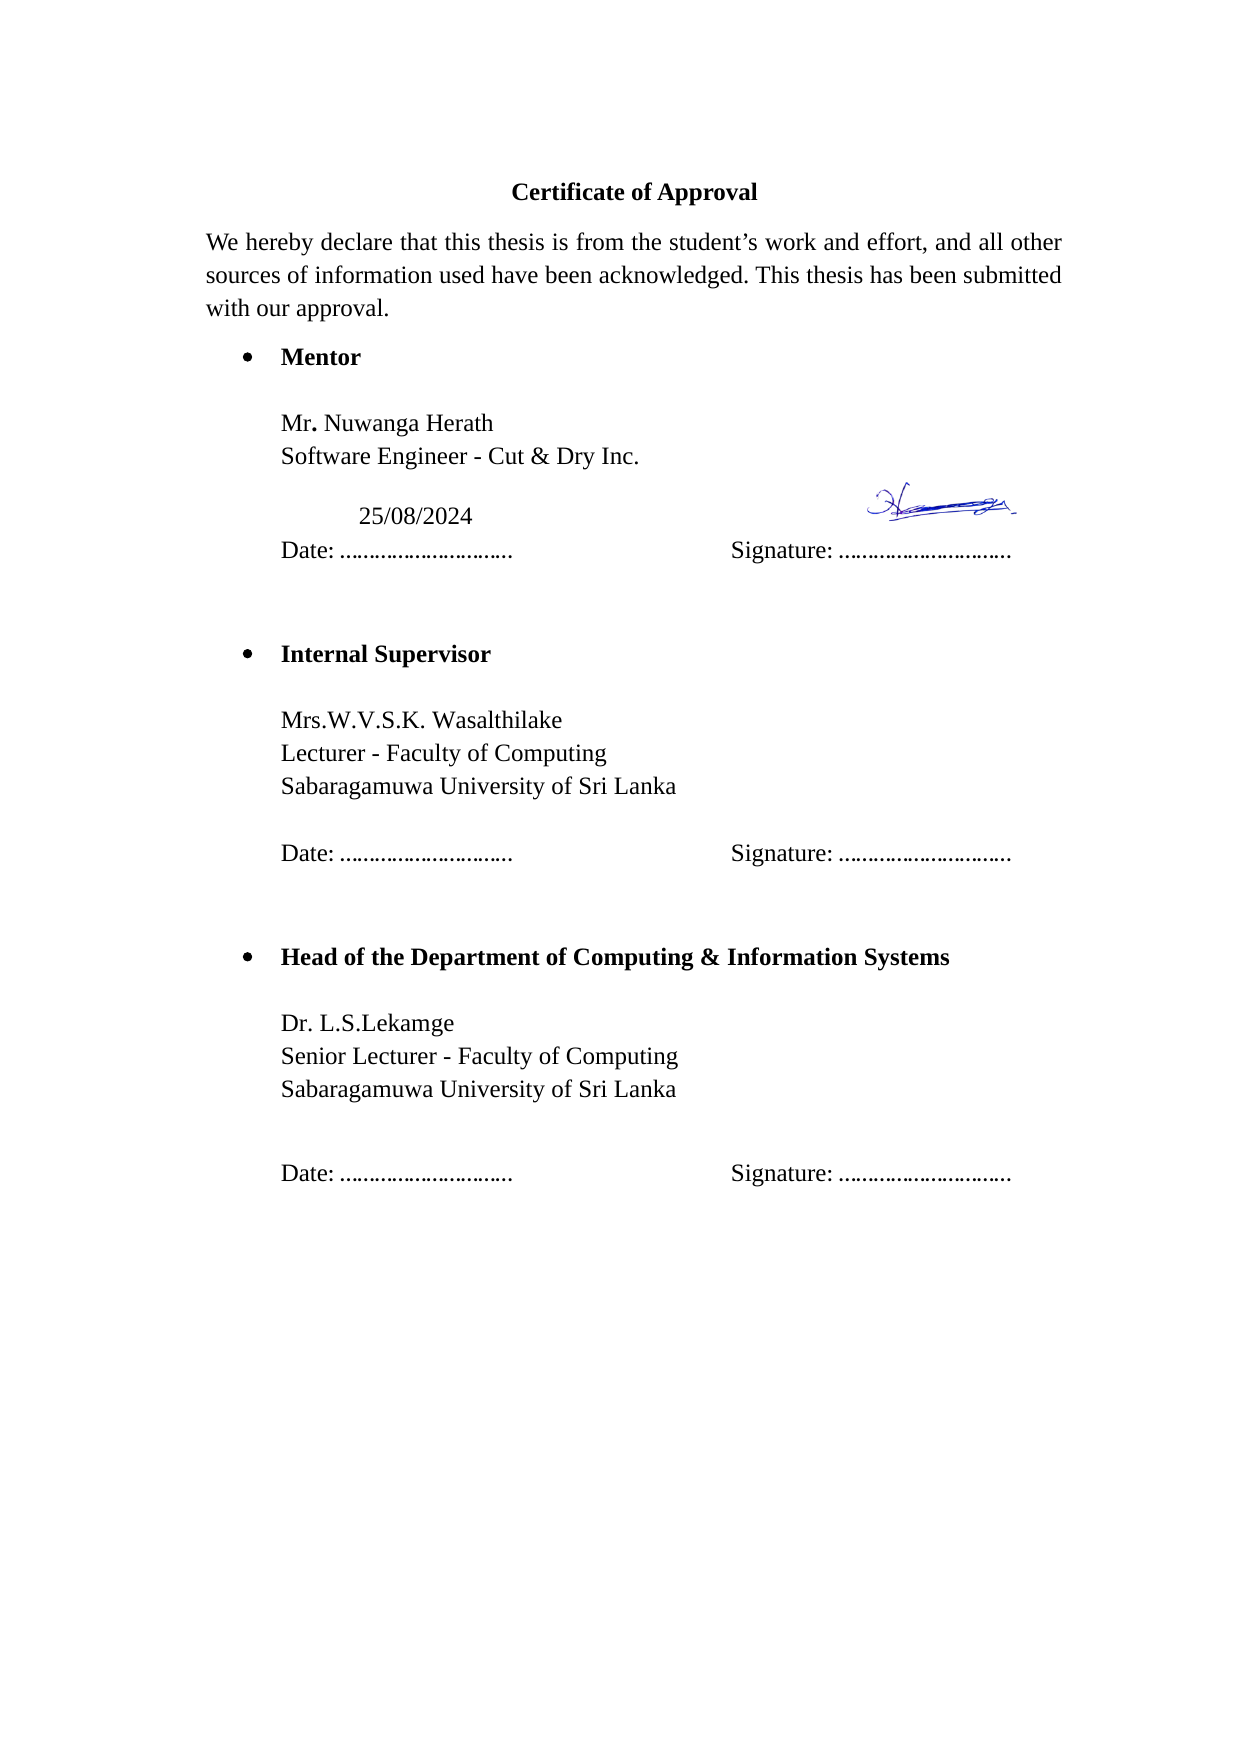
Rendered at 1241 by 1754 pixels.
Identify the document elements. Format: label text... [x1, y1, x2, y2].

list Mrs.W.V.S.K. Wasalthilake [281, 705, 1063, 734]
text Certificate of Approval [206, 177, 1063, 206]
list Date: ………………………… Signature: ………………………… [281, 837, 1063, 868]
list 25/08/2024 [281, 474, 1063, 530]
list Date: ………………………… Signature: ………………………… [281, 534, 1063, 565]
list Software Engineer - Cut & Dry Inc. [281, 441, 1063, 470]
list Sabaragamuwa University of Sri Lanka [281, 771, 1063, 800]
list Sabaragamuwa University of Sri Lanka [281, 1074, 1063, 1103]
list Internal Supervisor [243, 639, 1063, 668]
list Dr. L.S.Lekamge [281, 1008, 1063, 1037]
list Lecturer - Faculty of Computing [281, 738, 1063, 767]
list Head of the Department of Computing & Information Systems [243, 942, 1063, 971]
list Mentor [243, 342, 1063, 371]
list Mr. Nuwanga Herath [281, 408, 1063, 437]
list Senior Lecturer - Faculty of Computing [281, 1041, 1063, 1070]
text We hereby declare that this thesis is from the student’s work and effort, and all other sources of information used have been acknowledged. This thesis has been submitted with our approval. [206, 227, 1063, 321]
text Date: ………………………… Signature: ………………………… [206, 1157, 1063, 1188]
picture [861, 474, 1022, 525]
